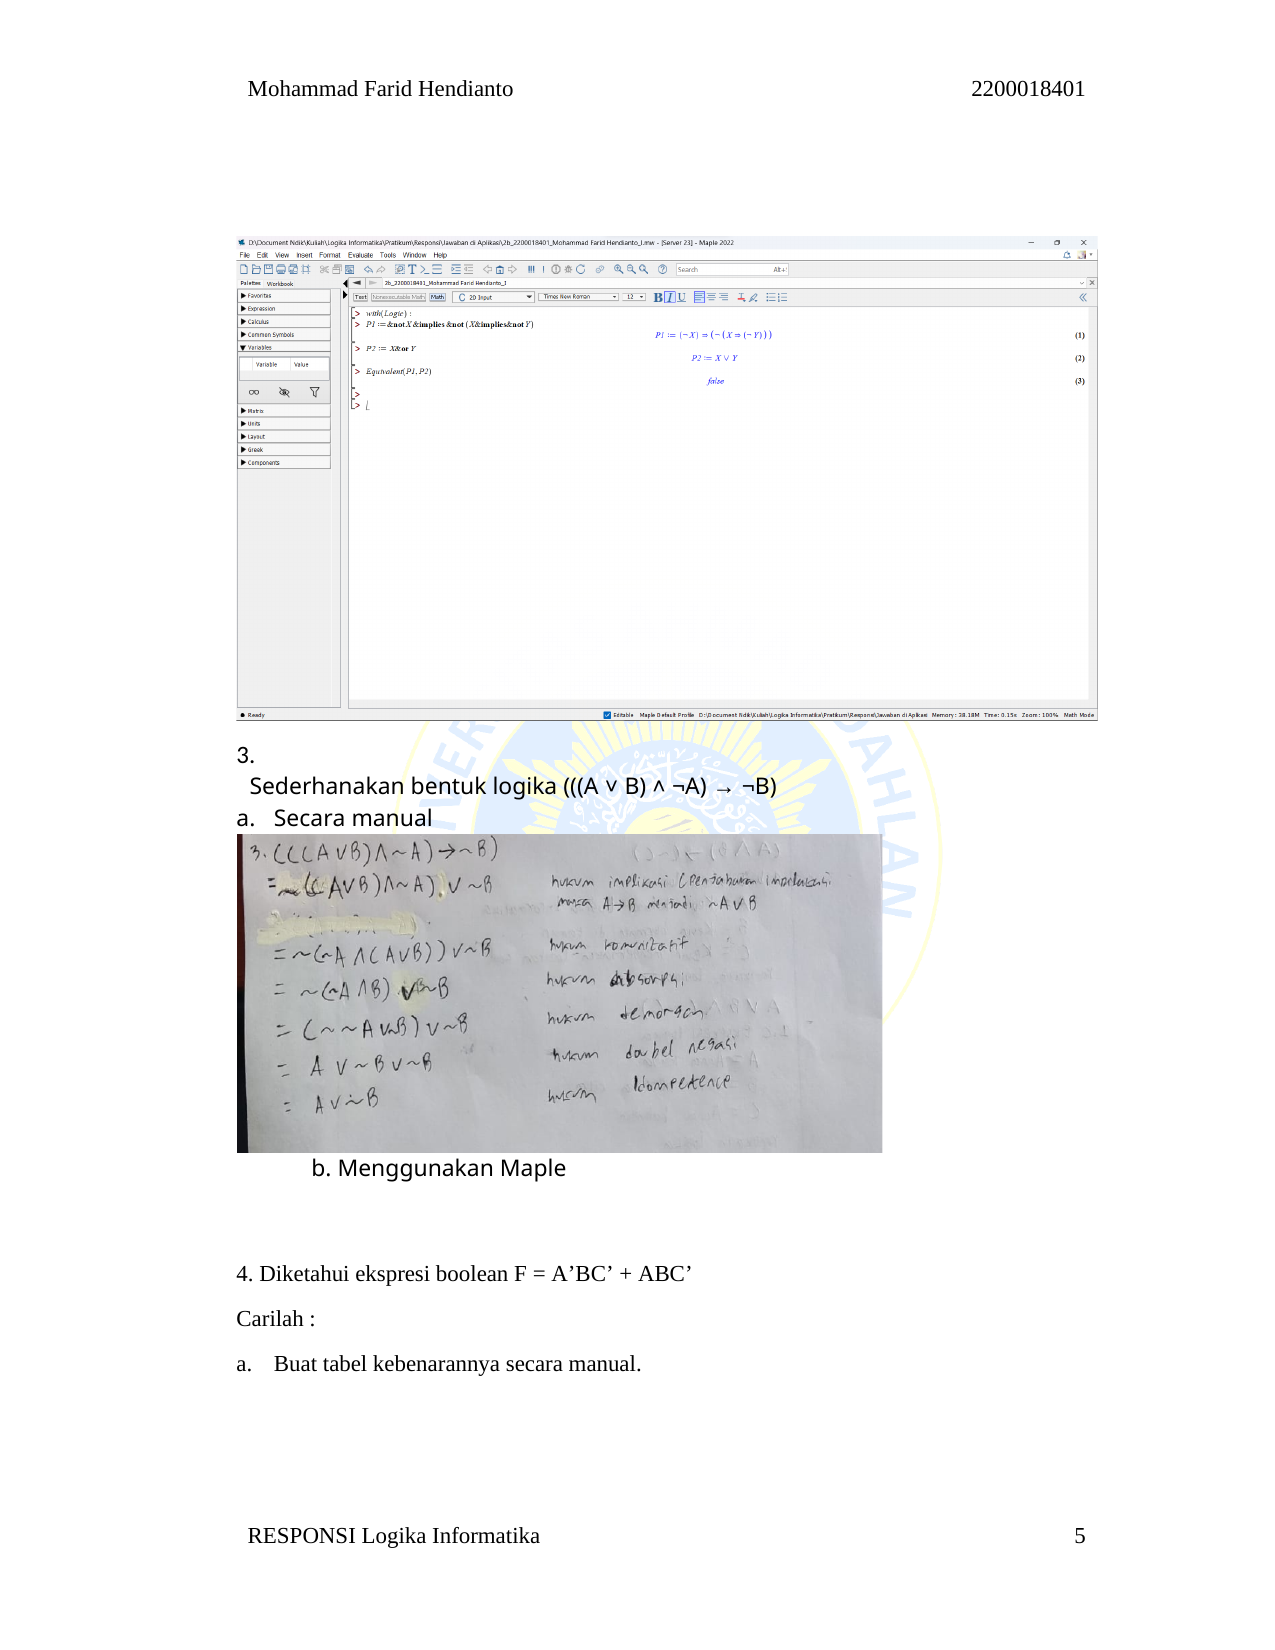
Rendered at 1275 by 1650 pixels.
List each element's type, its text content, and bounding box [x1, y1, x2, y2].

picture [236, 236, 1098, 721]
list Secara manual [236, 801, 1098, 833]
picture [237, 834, 883, 1153]
list Buat tabel kebenarannya secara manual. [236, 1350, 1098, 1377]
text 3. [236, 740, 1098, 770]
text Sederhanakan bentuk logika (((A ˅ B) ˄ ¬A) → ¬B) [236, 770, 1098, 801]
list b. Menggunakan Maple [236, 1152, 1098, 1184]
text Carilah : [236, 1305, 1098, 1332]
text 4. Diketahui ekspresi boolean F = A’BC’ + ABC’ [236, 1260, 1098, 1286]
